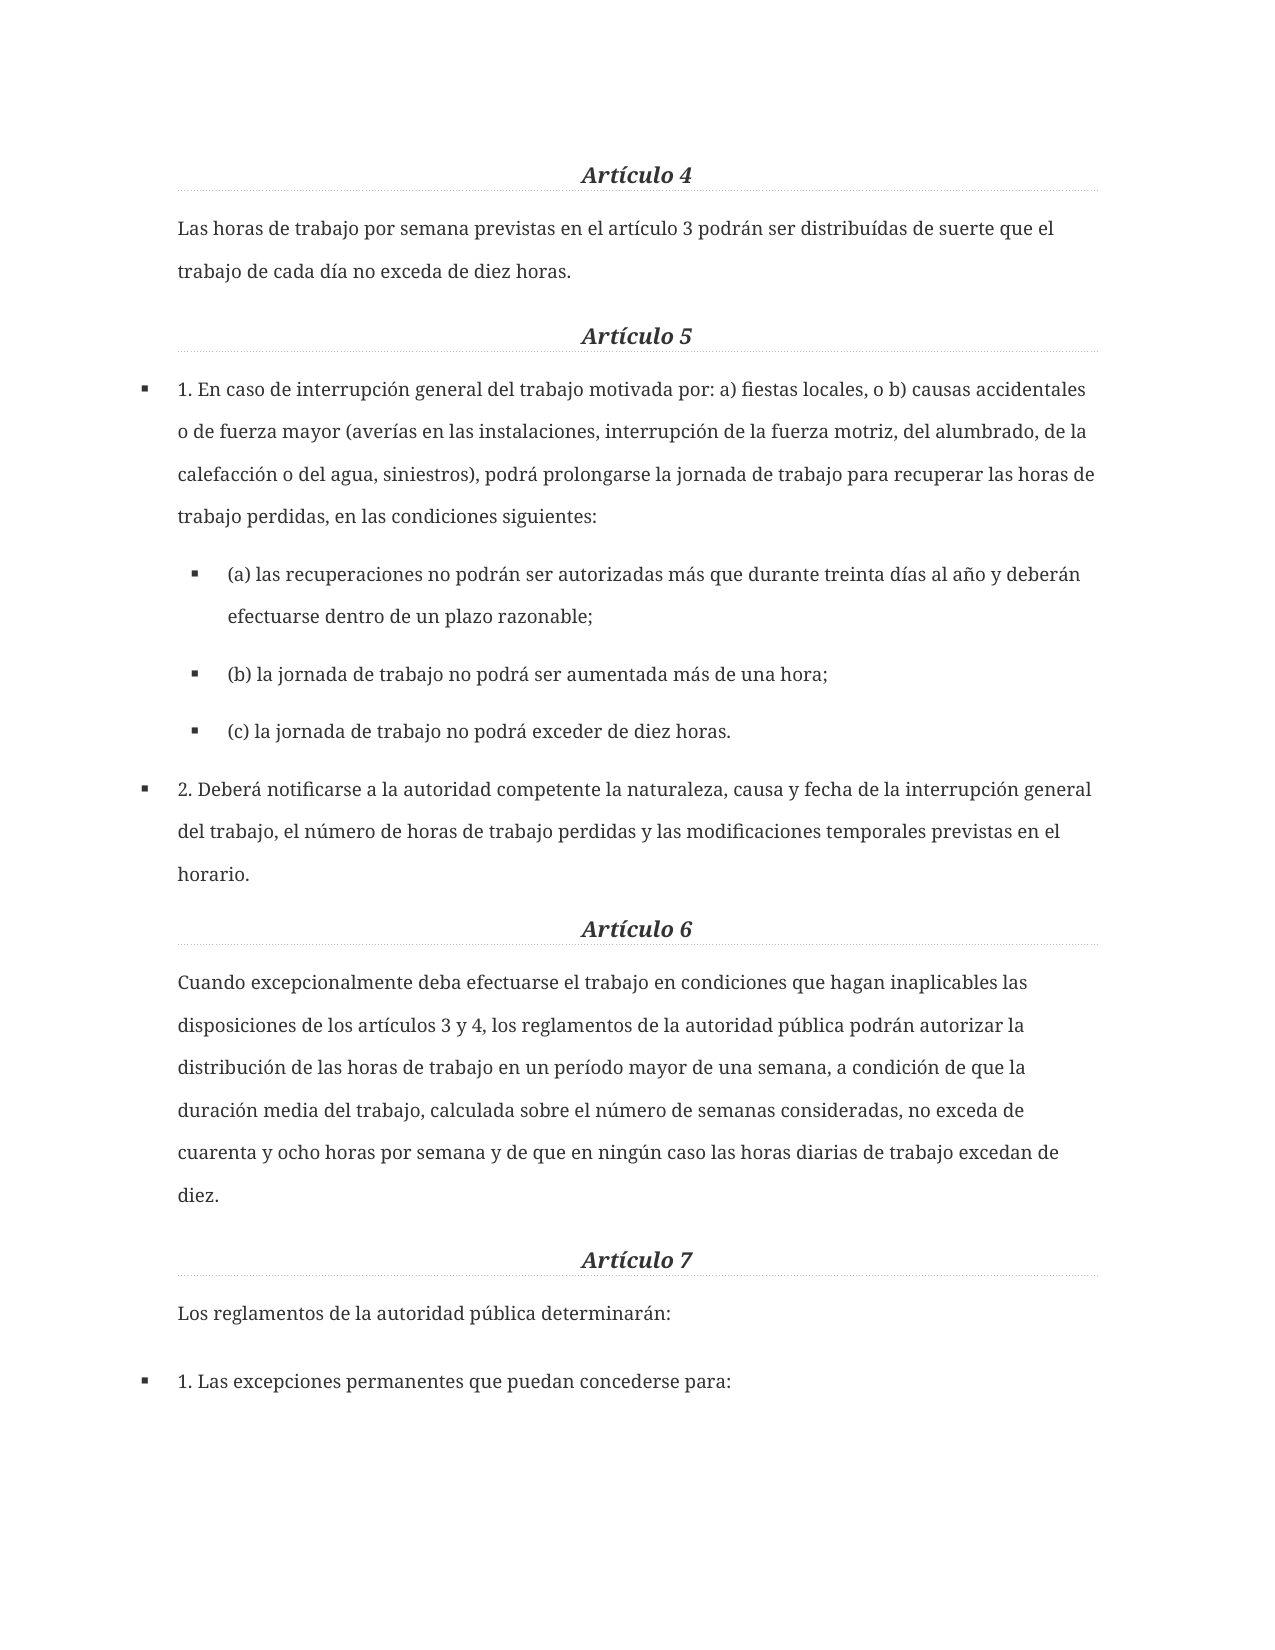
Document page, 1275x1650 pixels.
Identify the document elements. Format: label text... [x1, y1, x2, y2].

text Las horas de trabajo por semana previstas en el artículo 3 podrán ser distribuídas de suerte que el trabajo de cada día no exceda de diez horas. [177, 198, 1098, 283]
text Artículo 7 [177, 1233, 1098, 1276]
text Artículo 5 [177, 308, 1098, 351]
list 1. Las excepciones permanentes que puedan concederse para: [140, 1351, 1098, 1393]
list 1. En caso de interrupción general del trabajo motivada por: a) fiestas locales, o b) causas accidentales o de fuerza mayor (averías en las instalaciones, interrupción de la fuerza motriz, del alumbrado, de la calefacción o del agua, siniestros), podrá prolongarse la jornada de trabajo para recuperar las horas de trabajo perdidas, en las condiciones siguientes: [140, 359, 1098, 529]
text Cuando excepcionalmente deba efectuarse el trabajo en condiciones que hagan inaplicables las disposiciones de los artículos 3 y 4, los reglamentos de la autoridad pública podrán autorizar la distribución de las horas de trabajo en un período mayor de una semana, a condición de que la duración media del trabajo, calculada sobre el número de semanas consideradas, no exceda de cuarenta y ocho horas por semana y de que en ningún caso las horas diarias de trabajo excedan de diez. [177, 953, 1098, 1208]
text Artículo 6 [177, 902, 1098, 945]
list (a) las recuperaciones no podrán ser autorizadas más que durante treinta días al año y deberán efectuarse dentro de un plazo razonable; [190, 544, 1098, 629]
list (c) la jornada de trabajo no podrá exceder de diez horas. [190, 702, 1098, 744]
list (b) la jornada de trabajo no podrá ser aumentada más de una hora; [190, 644, 1098, 687]
text Artículo 4 [177, 148, 1098, 191]
text Los reglamentos de la autoridad pública determinarán: [177, 1283, 1098, 1326]
list 2. Deberá notificarse a la autoridad competente la naturaleza, causa y fecha de la interrupción general del trabajo, el número de horas de trabajo perdidas y las modificaciones temporales previstas en el horario. [140, 759, 1098, 887]
